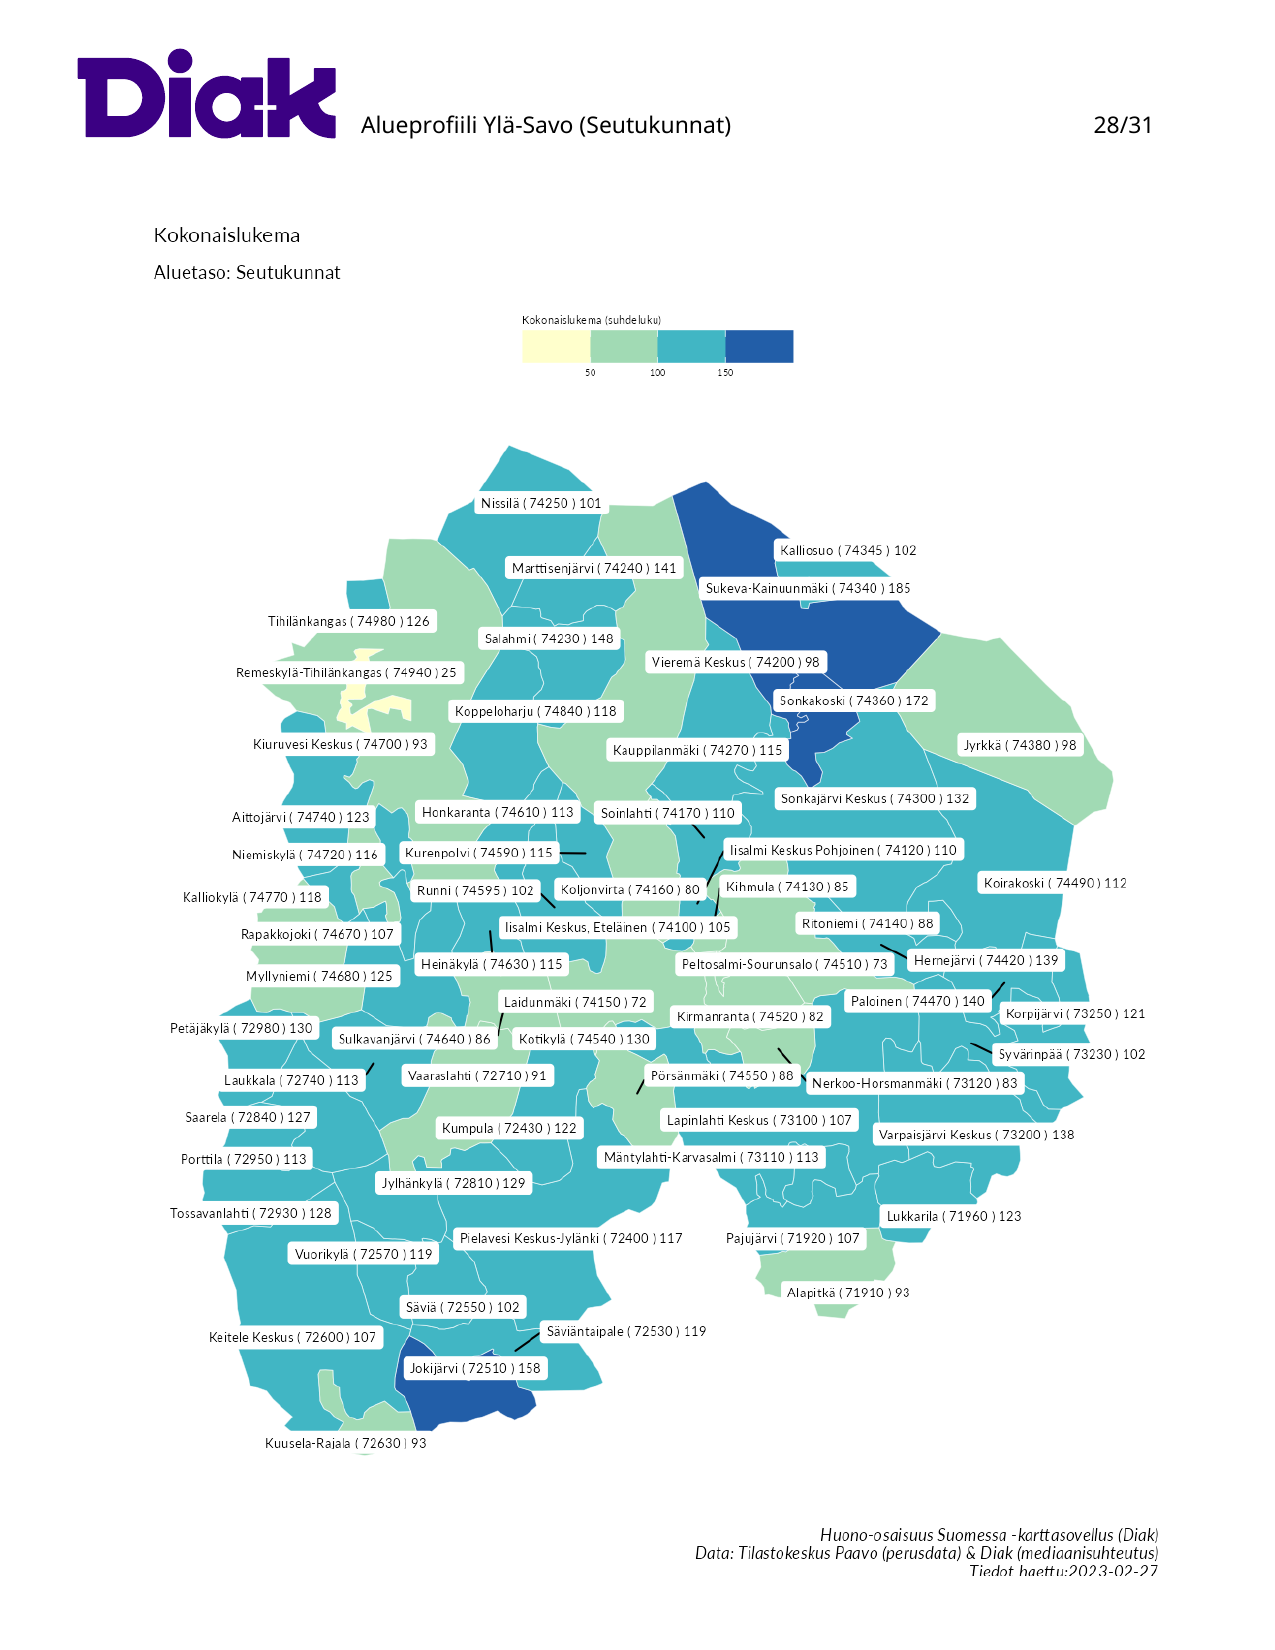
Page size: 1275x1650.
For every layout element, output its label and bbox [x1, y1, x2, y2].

picture [93, 172, 1219, 1576]
